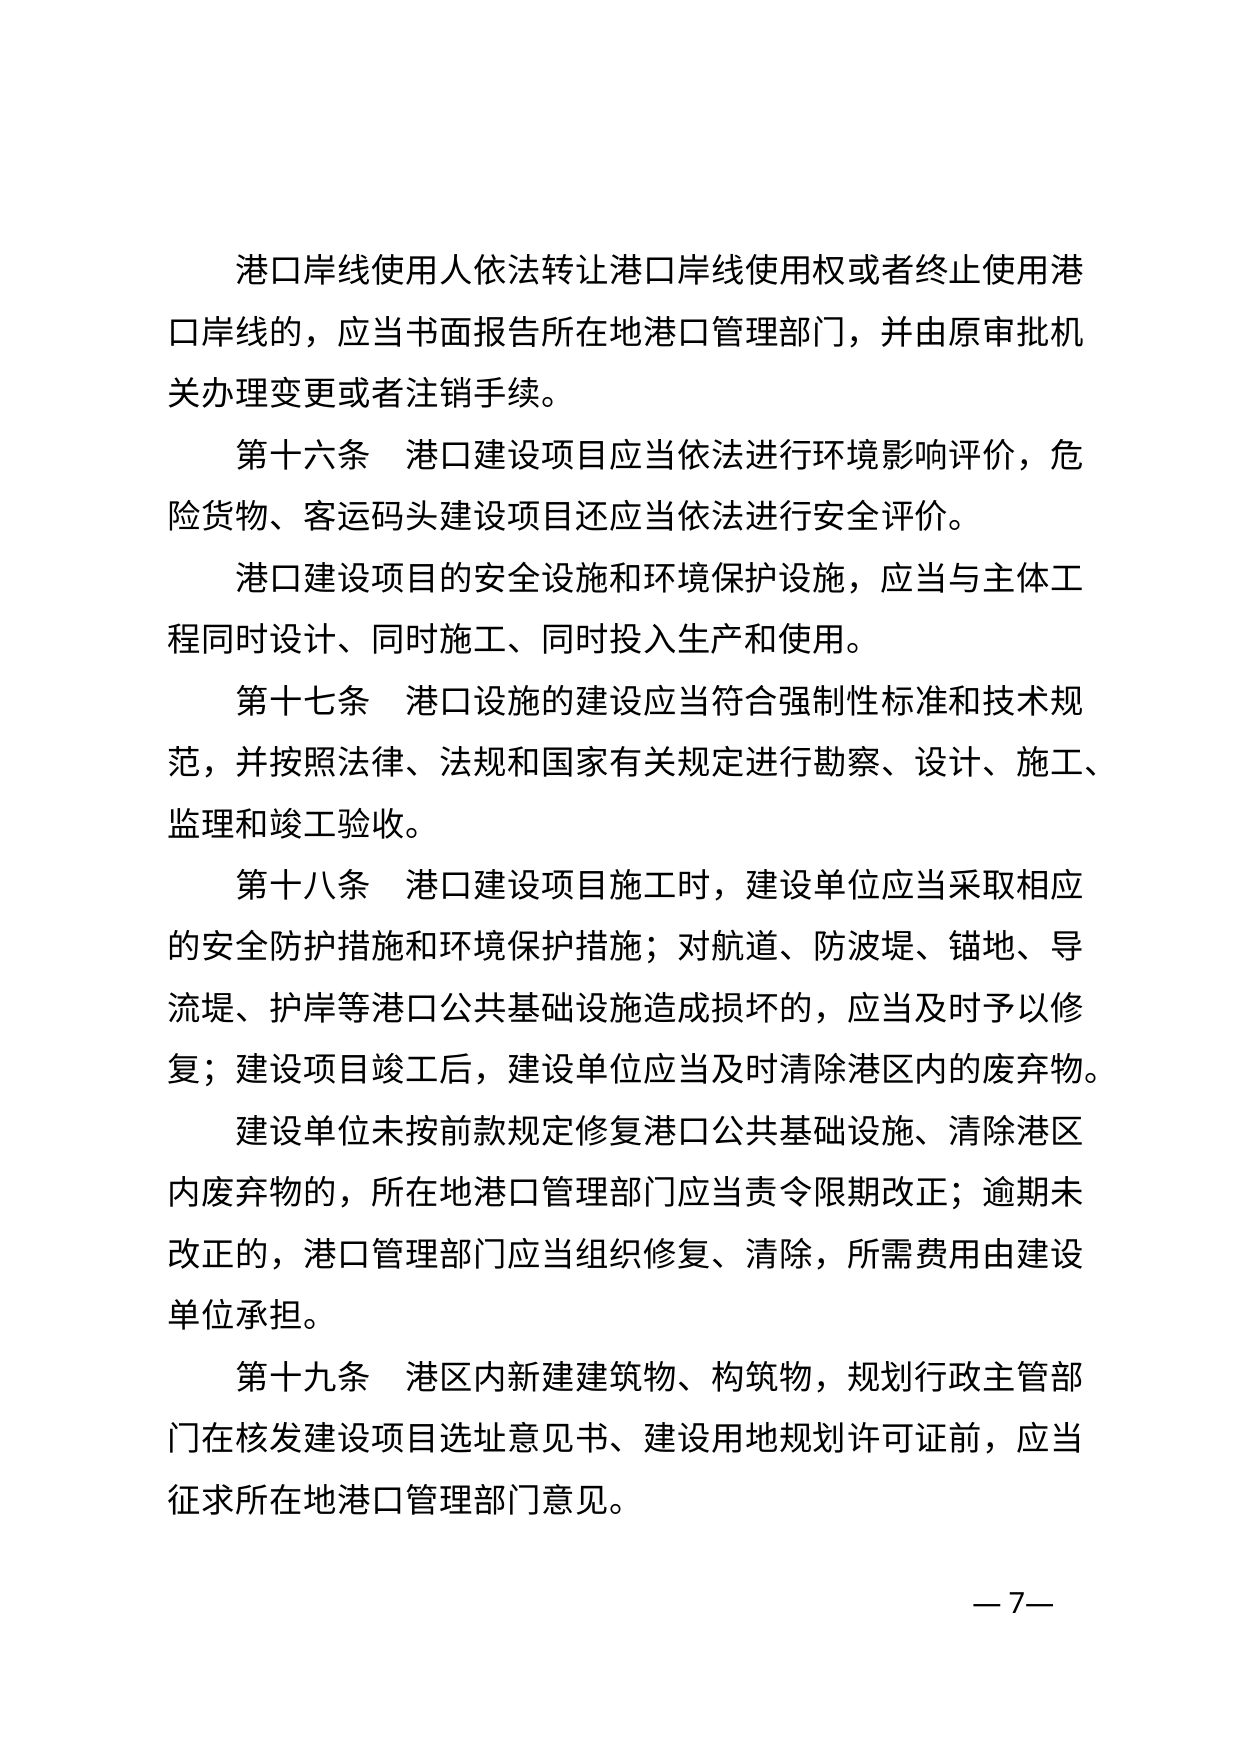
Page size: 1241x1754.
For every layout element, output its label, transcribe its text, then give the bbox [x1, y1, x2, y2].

text 第十七条 港口设施的建设应当符合强制性标准和技术规范，并按照法律、法规和国家有关规定进行勘察、设计、施工、监理和竣工验收。 [168, 668, 1084, 852]
text 第十六条 港口建设项目应当依法进行环境影响评价，危险货物、客运码头建设项目还应当依法进行安全评价。 [168, 422, 1084, 545]
text 港口岸线使用人依法转让港口岸线使用权或者终止使用港口岸线的，应当书面报告所在地港口管理部门，并由原审批机关办理变更或者注销手续。 [168, 238, 1084, 422]
text 港口建设项目的安全设施和环境保护设施，应当与主体工程同时设计、同时施工、同时投入生产和使用。 [168, 545, 1084, 668]
text 第十八条 港口建设项目施工时，建设单位应当采取相应的安全防护措施和环境保护措施；对航道、防波堤、锚地、导流堤、护岸等港口公共基础设施造成损坏的，应当及时予以修复；建设项目竣工后，建设单位应当及时清除港区内的废弃物。 [168, 852, 1084, 1098]
text 建设单位未按前款规定修复港口公共基础设施、清除港区内废弃物的，所在地港口管理部门应当责令限期改正；逾期未改正的，港口管理部门应当组织修复、清除，所需费用由建设单位承担。 [168, 1098, 1084, 1344]
text 第十九条 港区内新建建筑物、构筑物，规划行政主管部门在核发建设项目选址意见书、建设用地规划许可证前，应当征求所在地港口管理部门意见。 [168, 1344, 1084, 1528]
